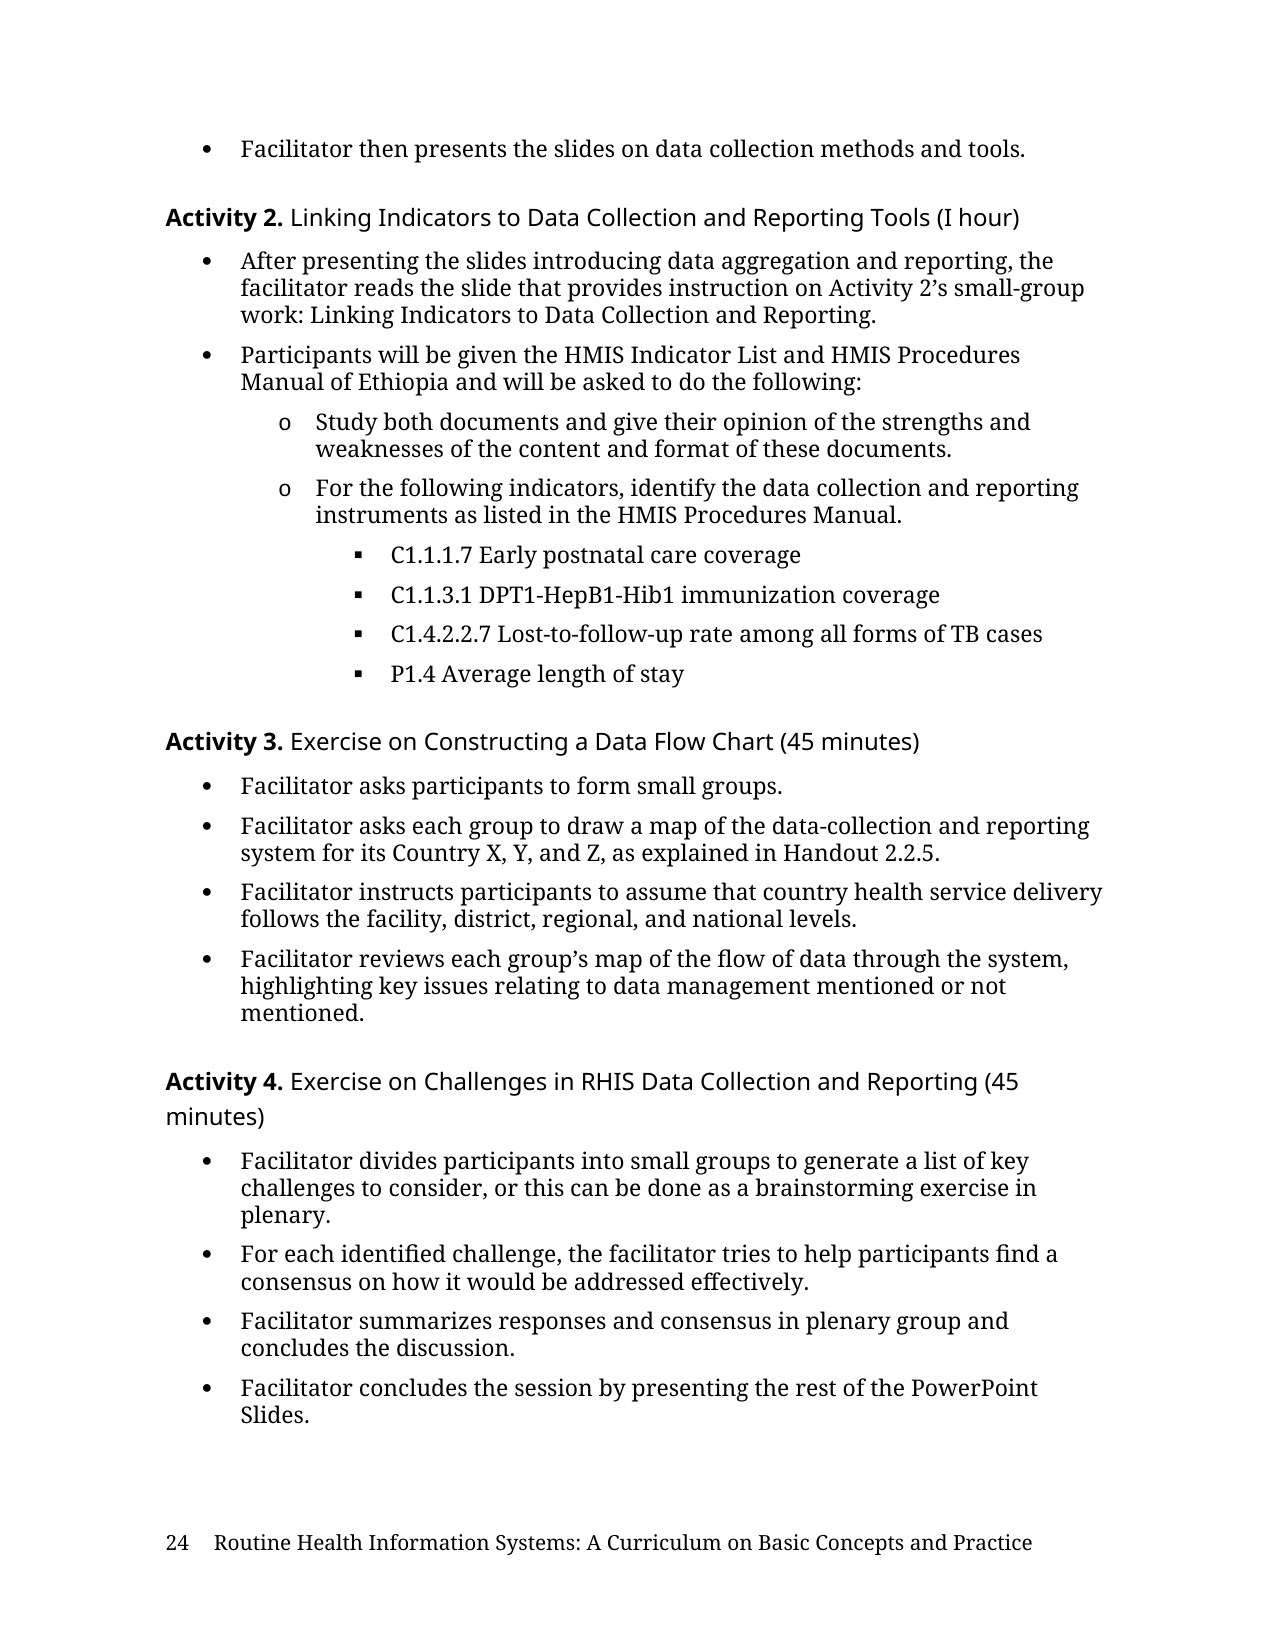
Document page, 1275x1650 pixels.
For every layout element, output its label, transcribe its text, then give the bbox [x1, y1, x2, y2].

list C1.4.2.2.7 Lost-to-follow-up rate among all forms of TB cases [353, 621, 1109, 648]
list For the following indicators, identify the data collection and reporting instruments as listed in the HMIS Procedures Manual. [278, 475, 1109, 529]
list For each identified challenge, the facilitator tries to help participants find a consensus on how it would be addressed effectively. [203, 1241, 1109, 1295]
list Facilitator asks participants to form small groups. [203, 773, 1109, 800]
list C1.1.3.1 DPT1-HepB1-Hib1 immunization coverage [353, 581, 1109, 608]
list Facilitator reviews each group’s map of the flow of data through the system, highlighting key issues relating to data management mentioned or not mentioned. [203, 946, 1109, 1027]
subtitle Activity 3. Exercise on Constructing a Data Flow Chart (45 minutes) [165, 725, 1109, 758]
list Study both documents and give their opinion of the strengths and weaknesses of the content and format of these documents. [278, 408, 1109, 463]
subtitle Activity 2. Linking Indicators to Data Collection and Reporting Tools (I hour) [165, 200, 1109, 233]
list After presenting the slides introducing data aggregation and reporting, the facilitator reads the slide that provides instruction on Activity 2’s small-group work: Linking Indicators to Data Collection and Reporting. [203, 248, 1109, 329]
list Facilitator asks each group to draw a map of the data-collection and reporting system for its Country X, Y, and Z, as explained in Handout 2.2.5. [203, 812, 1109, 867]
list Facilitator divides participants into small groups to generate a list of key challenges to consider, or this can be done as a brainstorming exercise in plenary. [203, 1147, 1109, 1229]
list Facilitator instructs participants to assume that country health service delivery follows the facility, district, regional, and national levels. [203, 879, 1109, 933]
list P1.4 Average length of stay [353, 661, 1109, 688]
subtitle Activity 4. Exercise on Challenges in RHIS Data Collection and Reporting (45 minutes) [165, 1064, 1109, 1132]
list Participants will be given the HMIS Indicator List and HMIS Procedures Manual of Ethiopia and will be asked to do the following: [203, 342, 1109, 396]
list C1.1.1.7 Early postnatal care coverage [353, 542, 1109, 569]
list Facilitator then presents the slides on data collection methods and tools. [203, 136, 1109, 163]
list Facilitator concludes the session by presenting the rest of the PowerPoint Slides. [203, 1374, 1109, 1429]
list Facilitator summarizes responses and consensus in plenary group and concludes the discussion. [203, 1308, 1109, 1362]
